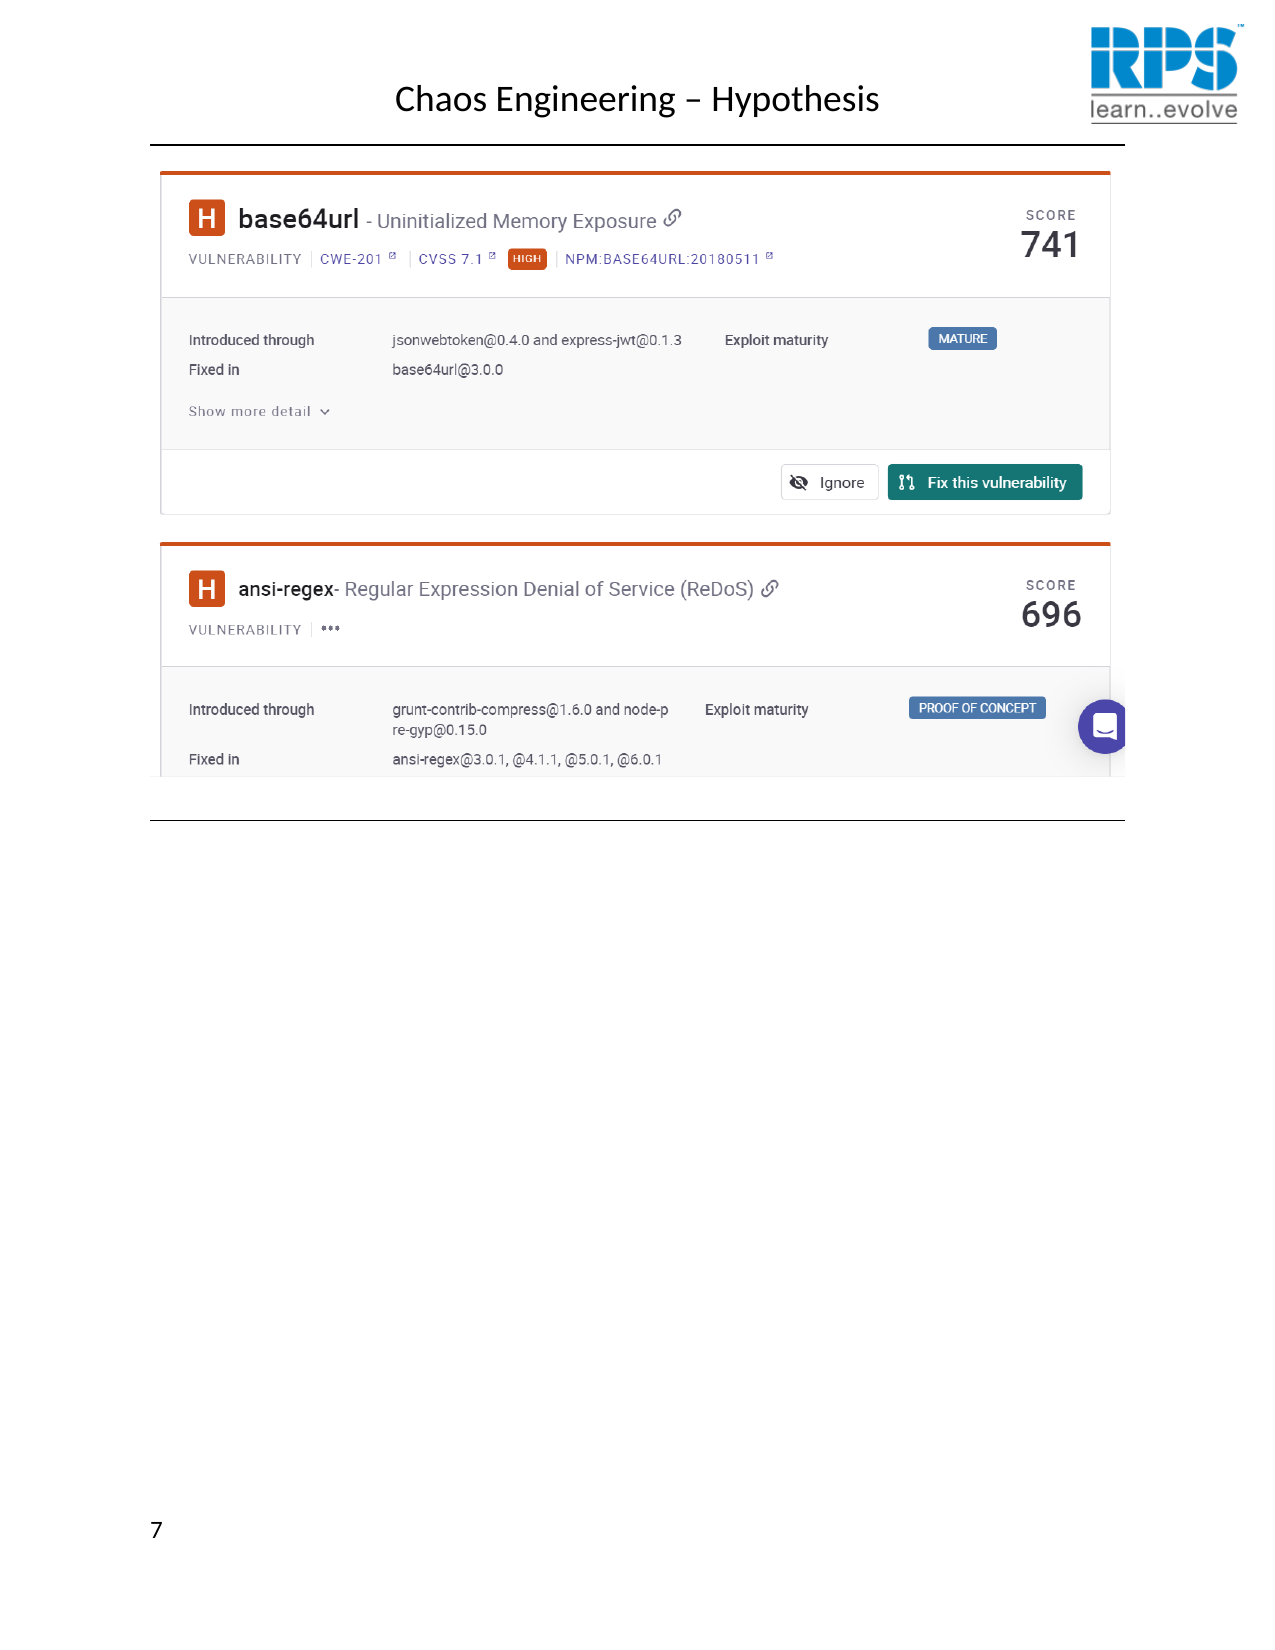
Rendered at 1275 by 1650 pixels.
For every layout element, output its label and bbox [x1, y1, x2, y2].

picture [150, 147, 1125, 777]
picture [1091, 24, 1245, 124]
